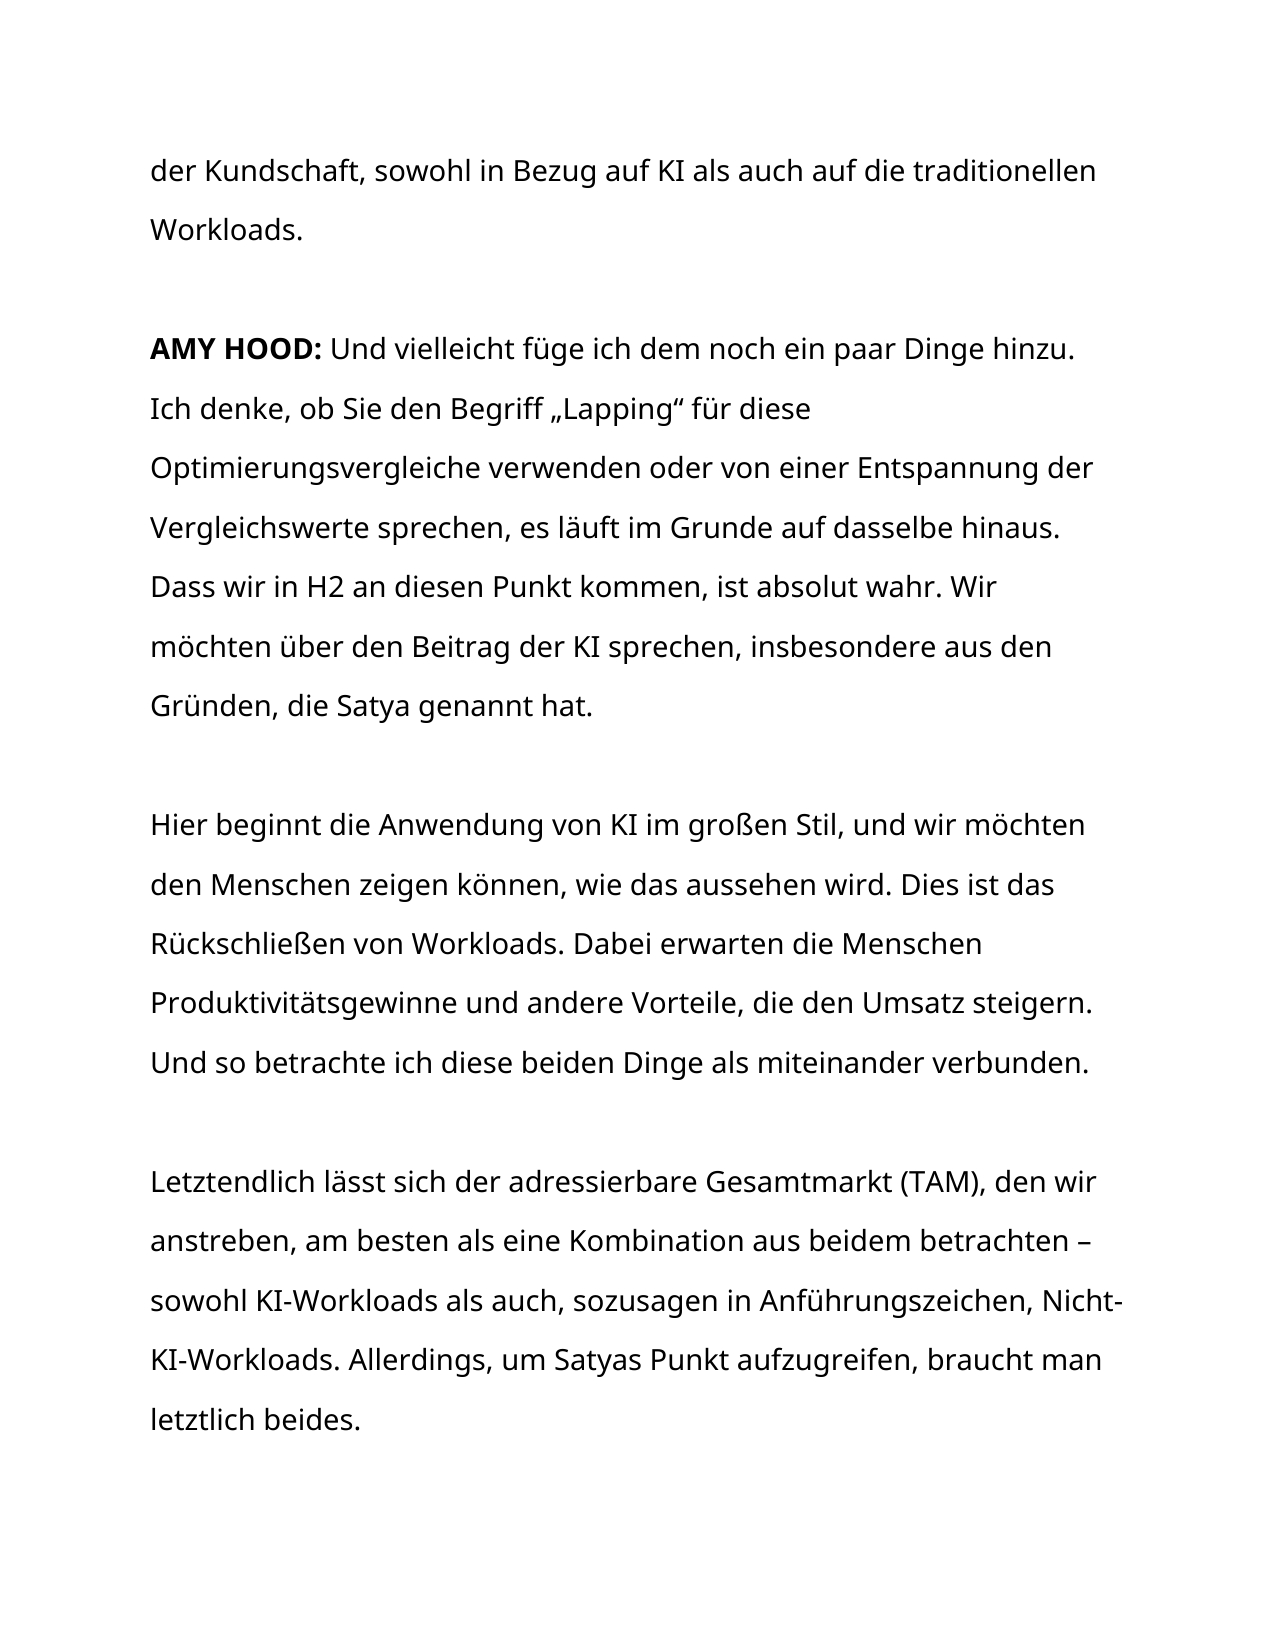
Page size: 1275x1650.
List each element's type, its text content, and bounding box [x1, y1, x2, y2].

text AMY HOOD: Und vielleicht füge ich dem noch ein paar Dinge hinzu. Ich denke, ob Sie den Begriff „Lapping“ für diese Optimierungsvergleiche verwenden oder von einer Entspannung der Vergleichswerte sprechen, es läuft im Grunde auf dasselbe hinaus. Dass wir in H2 an diesen Punkt kommen, ist absolut wahr. Wir möchten über den Beitrag der KI sprechen, insbesondere aus den Gründen, die Satya genannt hat. [150, 328, 1125, 725]
text Hier beginnt die Anwendung von KI im großen Stil, und wir möchten den Menschen zeigen können, wie das aussehen wird. Dies ist das Rückschließen von Workloads. Dabei erwarten die Menschen Produktivitätsgewinne und andere Vorteile, die den Umsatz steigern. Und so betrachte ich diese beiden Dinge als miteinander verbunden. [150, 804, 1125, 1082]
text Letztendlich lässt sich der adressierbare Gesamtmarkt (TAM), den wir anstreben, am besten als eine Kombination aus beidem betrachten – sowohl KI-Workloads als auch, sozusagen in Anführungszeichen, Nicht-KI-Workloads. Allerdings, um Satyas Punkt aufzugreifen, braucht man letztlich beides. [150, 1161, 1125, 1439]
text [150, 150, 1125, 249]
